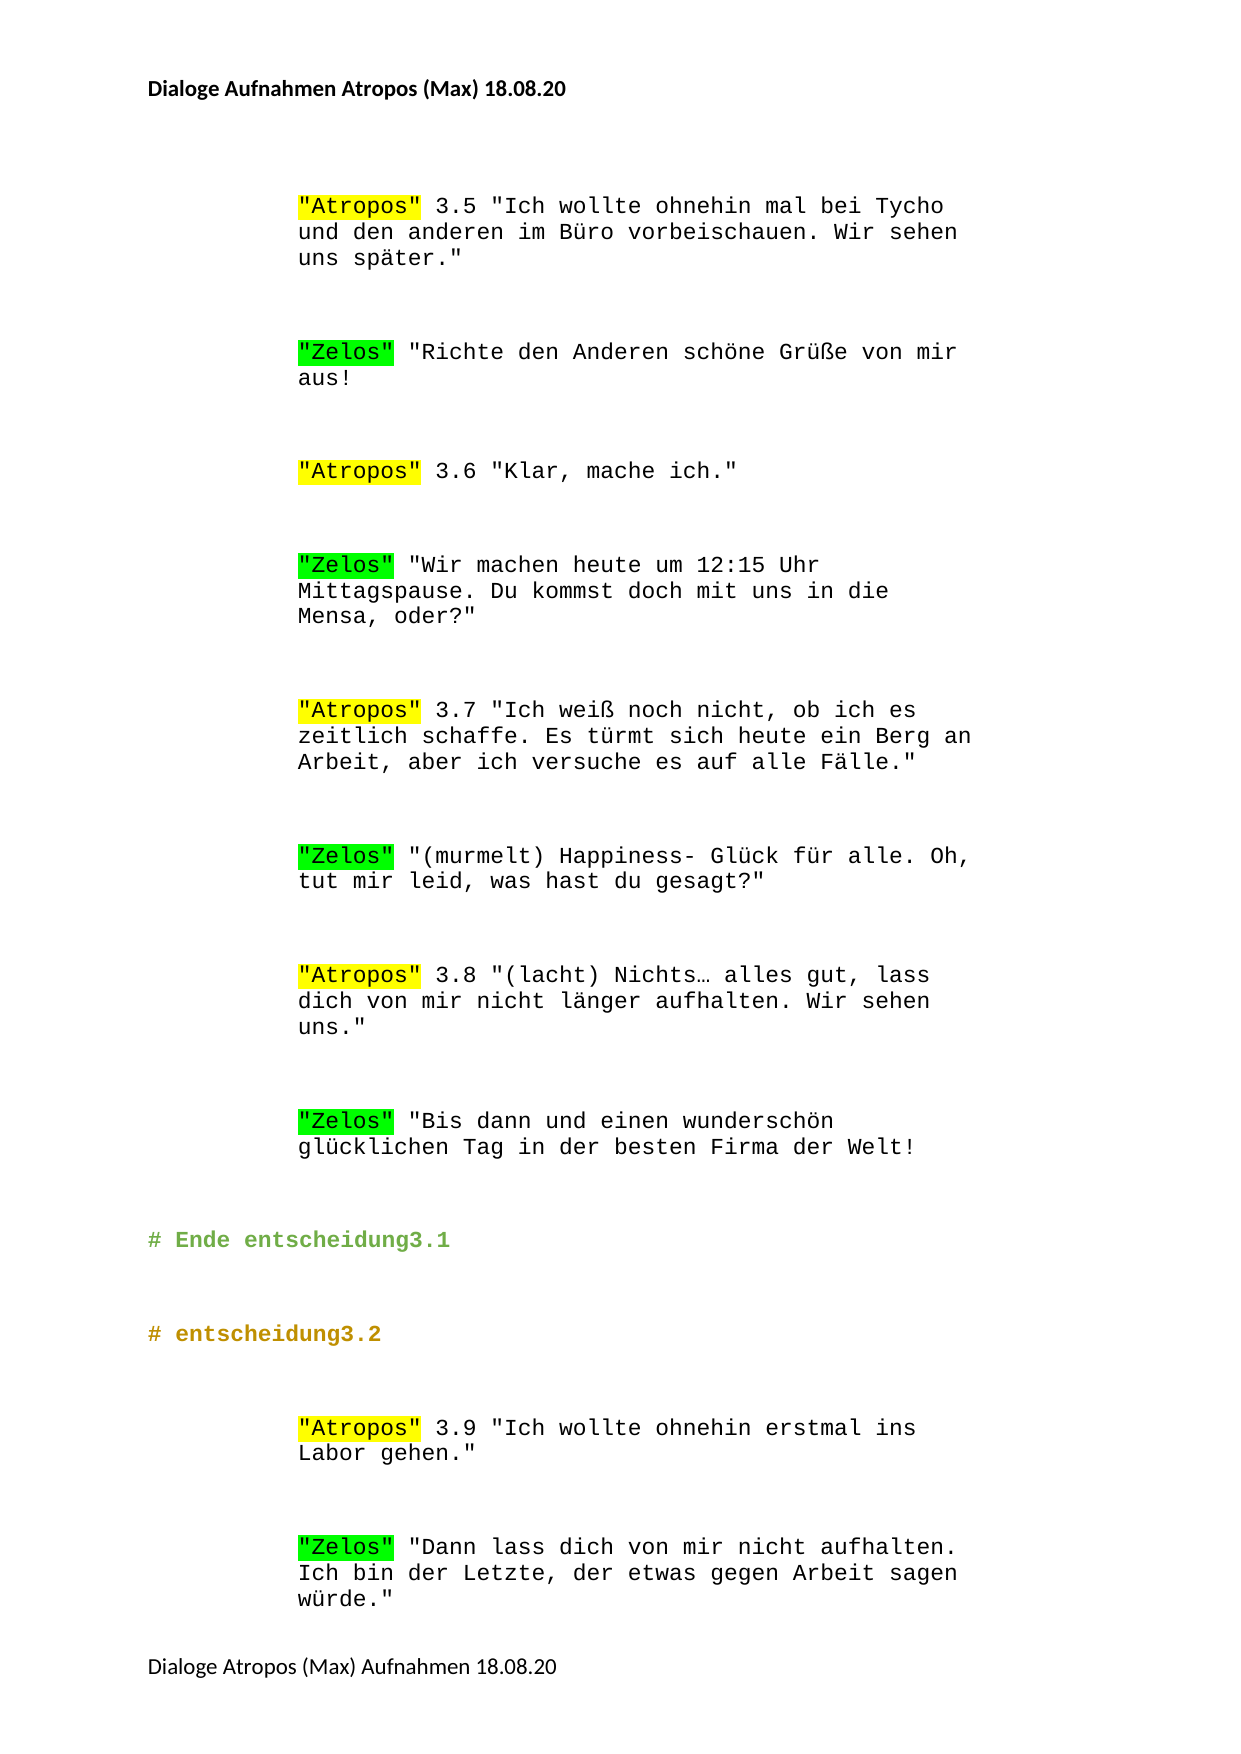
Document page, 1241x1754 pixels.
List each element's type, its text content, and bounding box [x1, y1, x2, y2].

text "Zelos" "Bis dann und einen wunderschön glücklichen Tag in der besten Firma der Welt! [298, 1109, 980, 1161]
text "Atropos" 3.7 "Ich weiß noch nicht, ob ich es zeitlich schaffe. Es türmt sich heute ein Berg an Arbeit, aber ich versuche es auf alle Fälle." [298, 698, 980, 776]
text "Atropos" 3.9 "Ich wollte ohnehin erstmal ins Labor gehen." [298, 1416, 980, 1468]
text "Zelos" "Richte den Anderen schöne Grüße von mir aus! [298, 340, 980, 392]
text "Zelos" "Wir machen heute um 12:15 Uhr Mittagspause. Du kommst doch mit uns in die Mensa, oder?" [298, 553, 980, 631]
text "Zelos" "(murmelt) Happiness- Glück für alle. Oh, tut mir leid, was hast du gesagt?" [298, 844, 980, 896]
text "Zelos" "Dann lass dich von mir nicht aufhalten. Ich bin der Letzte, der etwas gegen Arbeit sagen würde." [298, 1535, 980, 1613]
text # Ende entscheidung3.1 [148, 1229, 980, 1254]
text # entscheidung3.2 [148, 1322, 980, 1348]
text "Atropos" 3.5 "Ich wollte ohnehin mal bei Tycho und den anderen im Büro vorbeischauen. Wir sehen uns später." [298, 194, 980, 272]
text "Atropos" 3.8 "(lacht) Nichts… alles gut, lass dich von mir nicht länger aufhalten. Wir sehen uns." [298, 963, 980, 1041]
text "Atropos" 3.6 "Klar, mache ich." [298, 459, 980, 485]
